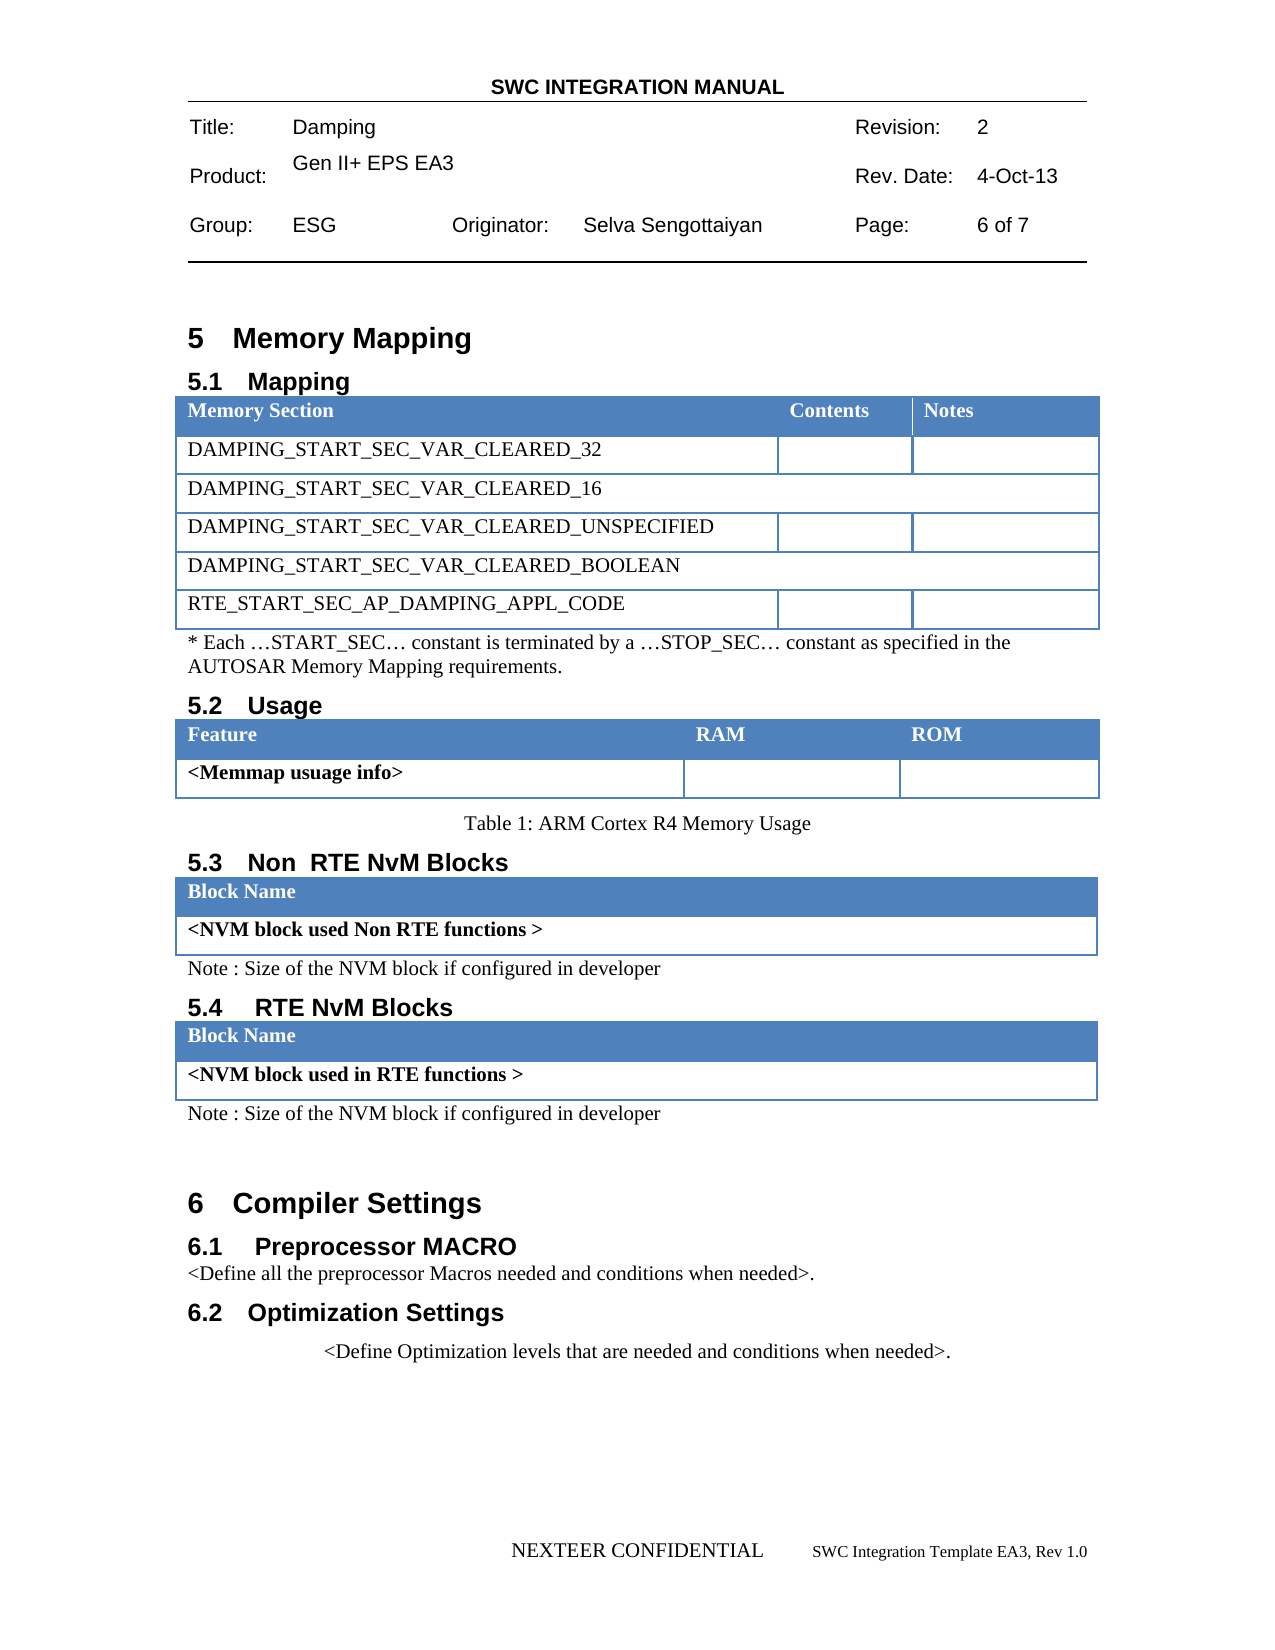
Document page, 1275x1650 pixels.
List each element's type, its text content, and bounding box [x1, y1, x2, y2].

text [187, 1339, 1087, 1363]
text Note : Size of the NVM block if configured in developer [187, 956, 1087, 980]
table_cell [779, 514, 911, 551]
table_cell [779, 437, 911, 473]
table_cell <NVM block used Non RTE functions > [177, 917, 1096, 954]
table_cell DAMPING_START_SEC_VAR_CLEARED_16 [177, 475, 778, 512]
table_cell [778, 553, 912, 589]
table_header ROM [900, 721, 1098, 758]
table_cell [778, 475, 912, 512]
subtitle Non RTE NvM Blocks [187, 848, 1087, 877]
table_header Block Name [177, 879, 1096, 915]
table_cell DAMPING_START_SEC_VAR_CLEARED_BOOLEAN [177, 553, 778, 589]
table_cell [913, 553, 1098, 589]
table_header Block Name [177, 1023, 1096, 1060]
table_cell [914, 514, 1098, 551]
subtitle Usage [187, 691, 1087, 719]
subtitle Compiler Settings [187, 1186, 1087, 1220]
text Note : Size of the NVM block if configured in developer [187, 1101, 1087, 1125]
subtitle Optimization Settings [187, 1298, 1087, 1326]
table_header Contents [778, 398, 912, 435]
table_header Memory Section [177, 398, 778, 435]
table_cell [779, 591, 911, 628]
subtitle RTE NvM Blocks [187, 992, 1087, 1021]
table_cell RTE_START_SEC_AP_DAMPING_APPL_CODE [177, 591, 777, 628]
table_cell [901, 760, 1098, 797]
table_header Feature [177, 721, 684, 758]
table_cell DAMPING_START_SEC_VAR_CLEARED_UNSPECIFIED [177, 514, 777, 551]
table_cell [914, 591, 1098, 628]
table_cell <Memmap usuage info> [177, 760, 683, 797]
table_cell <NVM block used in RTE functions > [177, 1062, 1096, 1098]
subtitle Memory Mapping [187, 321, 1087, 355]
text <Define all the preprocessor Macros needed and conditions when needed>. [187, 1261, 1087, 1285]
text * Each …START_SEC… constant is terminated by a …STOP_SEC… constant as specified in the AUTOSAR Memory Mapping requirements. [187, 630, 1087, 678]
table_cell [913, 475, 1098, 512]
table_cell DAMPING_START_SEC_VAR_CLEARED_32 [177, 437, 777, 473]
table_header Notes [913, 398, 1098, 435]
subtitle Mapping [187, 367, 1087, 396]
table_cell [685, 760, 899, 797]
table_cell [914, 437, 1098, 473]
table_header RAM [684, 721, 900, 758]
subtitle Preprocessor MACRO [187, 1232, 1087, 1261]
